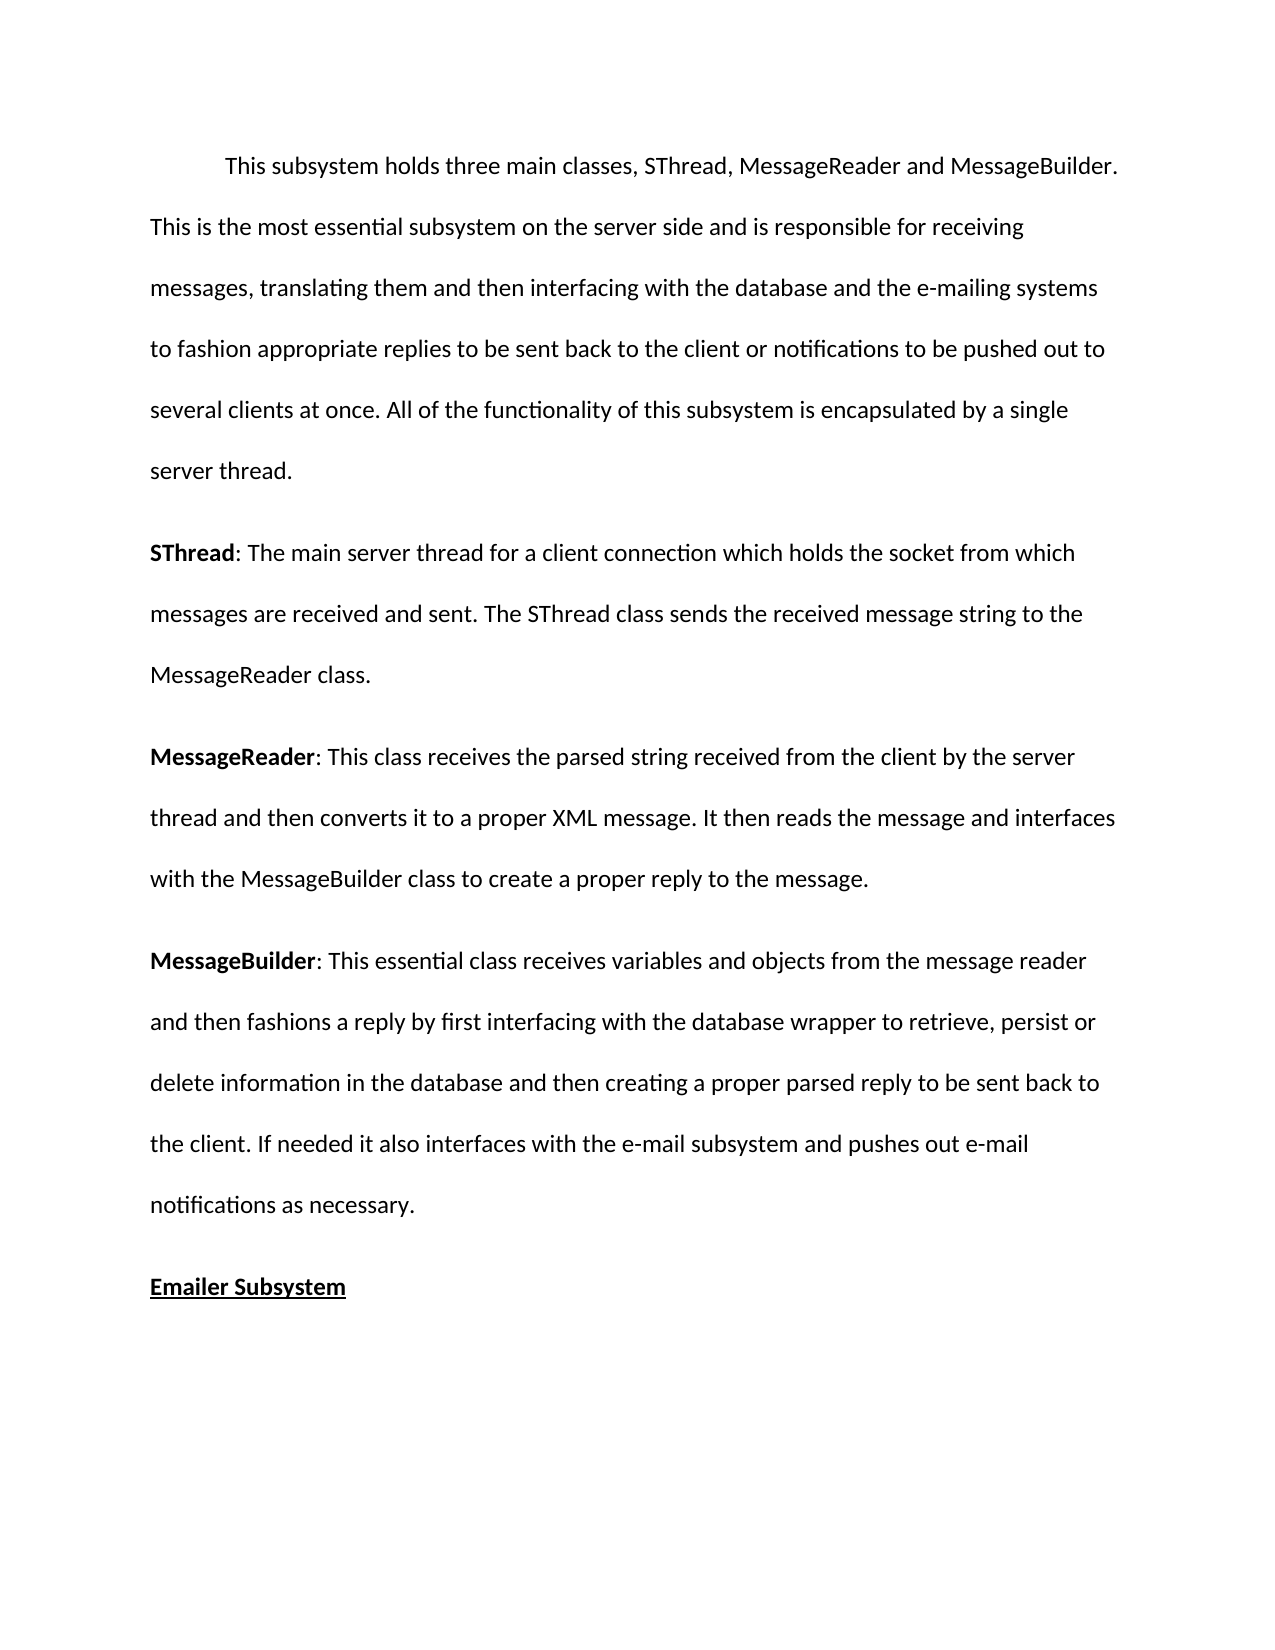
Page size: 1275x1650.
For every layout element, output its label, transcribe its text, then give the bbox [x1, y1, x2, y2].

text MessageReader: This class receives the parsed string received from the client by the server thread and then converts it to a proper XML message. It then reads the message and interfaces with the MessageBuilder class to create a proper reply to the message. [150, 741, 1125, 894]
text This subsystem holds three main classes, SThread, MessageReader and MessageBuilder. This is the most essential subsystem on the server side and is responsible for receiving messages, translating them and then interfacing with the database and the e-mailing systems to fashion appropriate replies to be sent back to the client or notifications to be pushed out to several clients at once. All of the functionality of this subsystem is encapsulated by a single server thread. [150, 150, 1125, 486]
text MessageBuilder: This essential class receives variables and objects from the message reader and then fashions a reply by first interfacing with the database wrapper to retrieve, persist or delete information in the database and then creating a proper parsed reply to be sent back to the client. If needed it also interfaces with the e-mail subsystem and pushes out e-mail notifications as necessary. [150, 945, 1125, 1220]
text SThread: The main server thread for a client connection which holds the socket from which messages are received and sent. The SThread class sends the received message string to the MessageReader class. [150, 537, 1125, 690]
text Emailer Subsystem [150, 1271, 1125, 1302]
